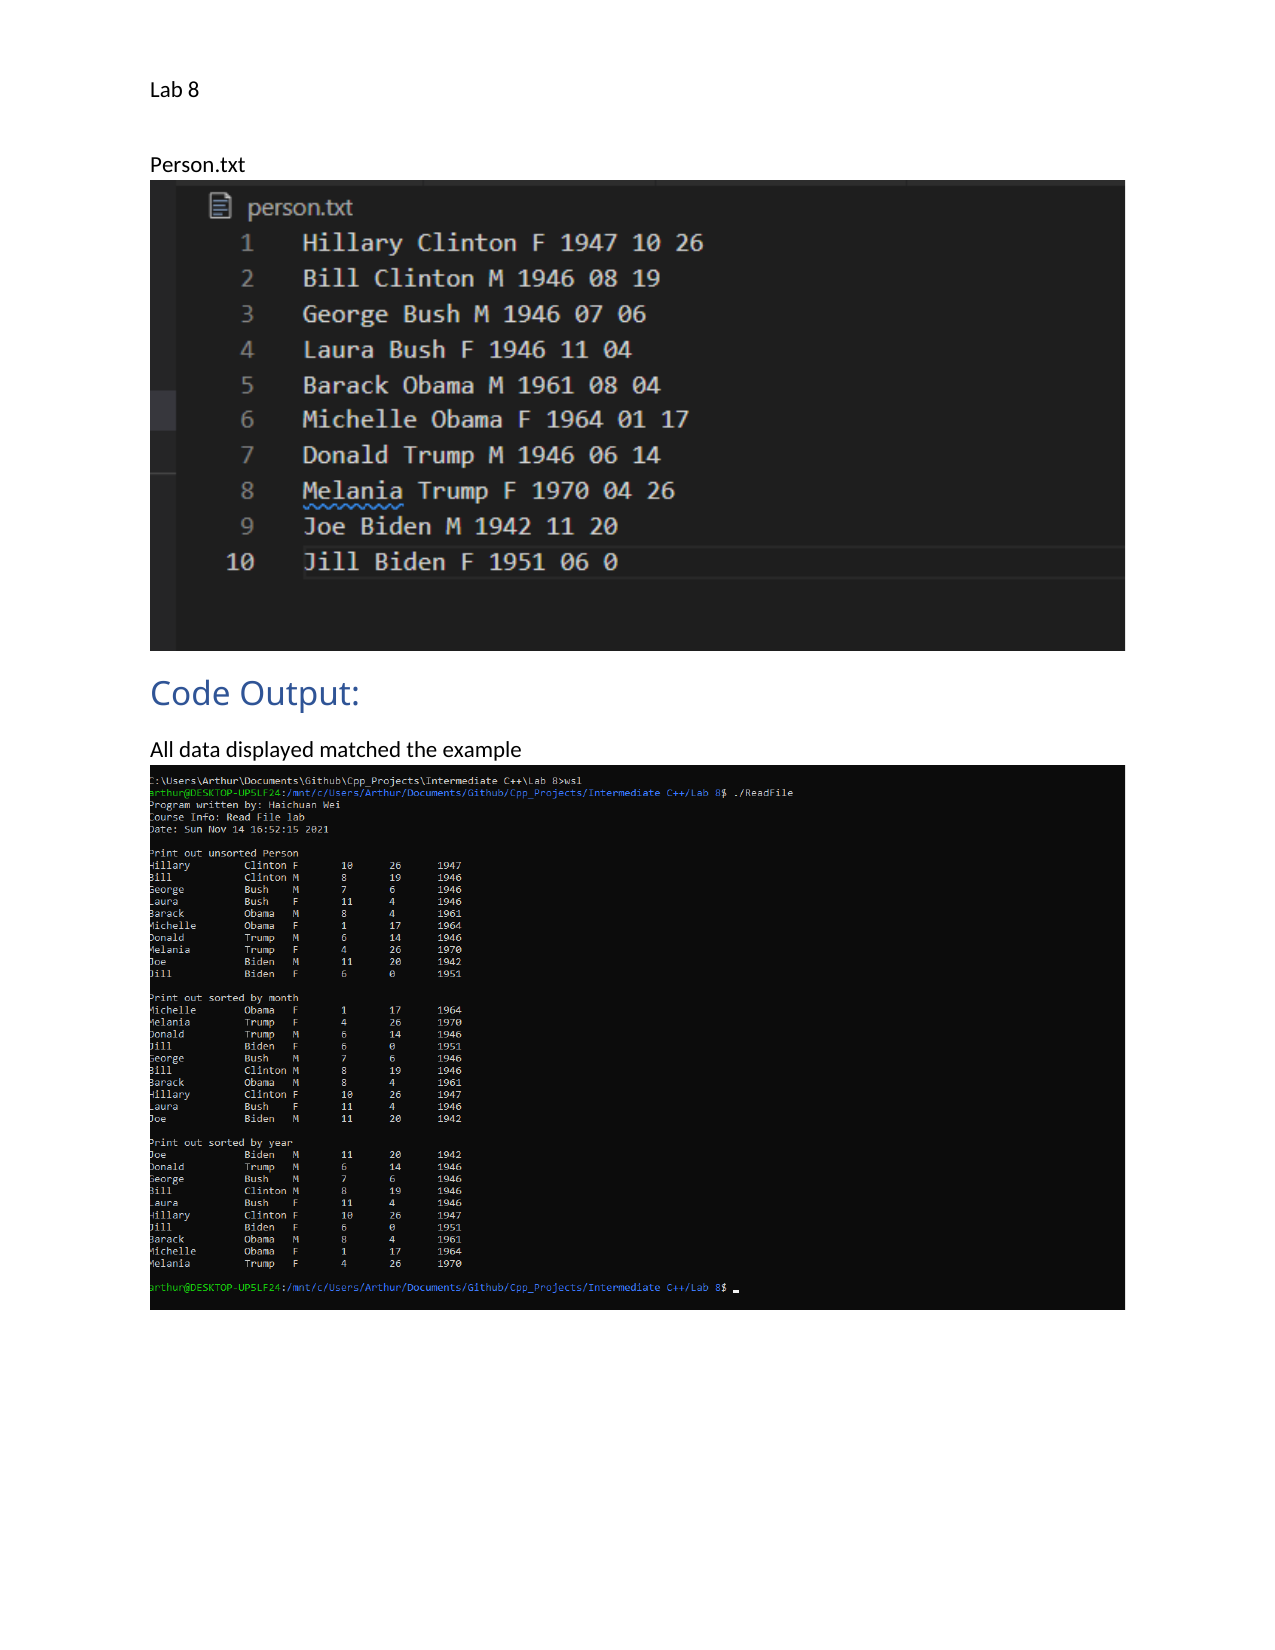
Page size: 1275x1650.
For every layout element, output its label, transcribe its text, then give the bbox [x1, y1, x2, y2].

text Person.txt [150, 150, 1125, 180]
picture [150, 765, 1125, 1310]
picture [150, 180, 1125, 651]
text Code Output: [150, 669, 1125, 715]
text All data displayed matched the example [150, 735, 1125, 765]
